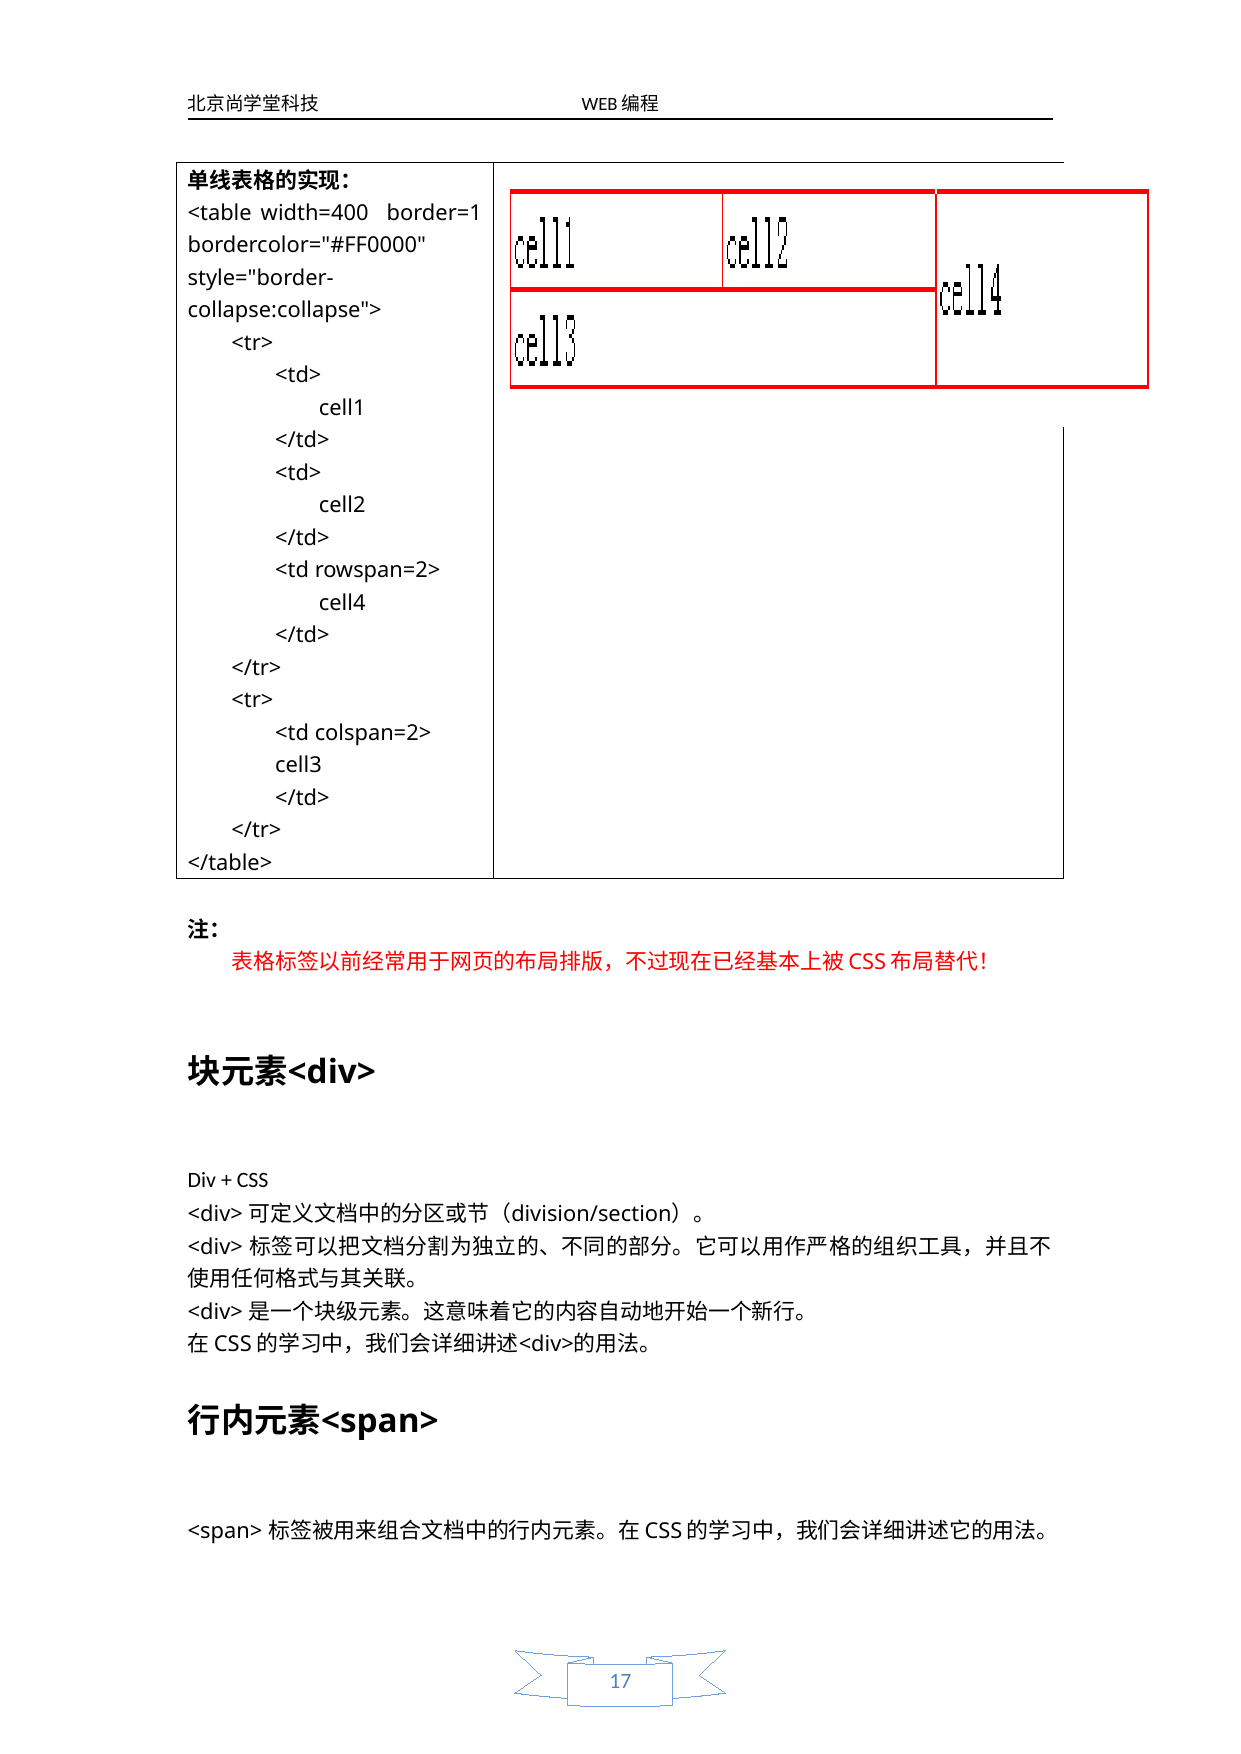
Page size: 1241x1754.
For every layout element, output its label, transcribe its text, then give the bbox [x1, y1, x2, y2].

text Div + CSS [187, 1163, 1053, 1196]
text <div> 是一个块级元素。这意味着它的内容自动地开始一个新行。 [187, 1293, 1053, 1326]
text 表格标签以前经常用于网页的布局排版，不过现在已经基本上被CSS布局替代！ [187, 944, 1053, 977]
picture [504, 163, 1162, 427]
table_cell 单线表格的实现： <table width=400 border=1 bordercolor="#FF0000" style="border-collapse:collapse"> <tr> <td> cell1 </td> <td> cell2 </td> <td rowspan=2> cell4 </td> </tr> <tr> <td colspan=2> cell3 </td> </tr> </table> [177, 163, 493, 878]
text <div> 标签可以把文档分割为独立的、不同的部分。它可以用作严格的组织工具，并且不使用任何格式与其关联。 [187, 1228, 1053, 1293]
subtitle 行内元素<span> [187, 1386, 1053, 1451]
text <span> 标签被用来组合文档中的行内元素。在CSS的学习中，我们会详细讲述它的用法。 [187, 1513, 1053, 1546]
text 注： [187, 912, 1053, 944]
subtitle 块元素<div> [187, 1036, 1053, 1101]
text 在CSS的学习中，我们会详细讲述<div>的用法。 [187, 1326, 1053, 1358]
table_cell [494, 163, 1063, 878]
text <div> 可定义文档中的分区或节（division/section）。 [187, 1196, 1053, 1228]
